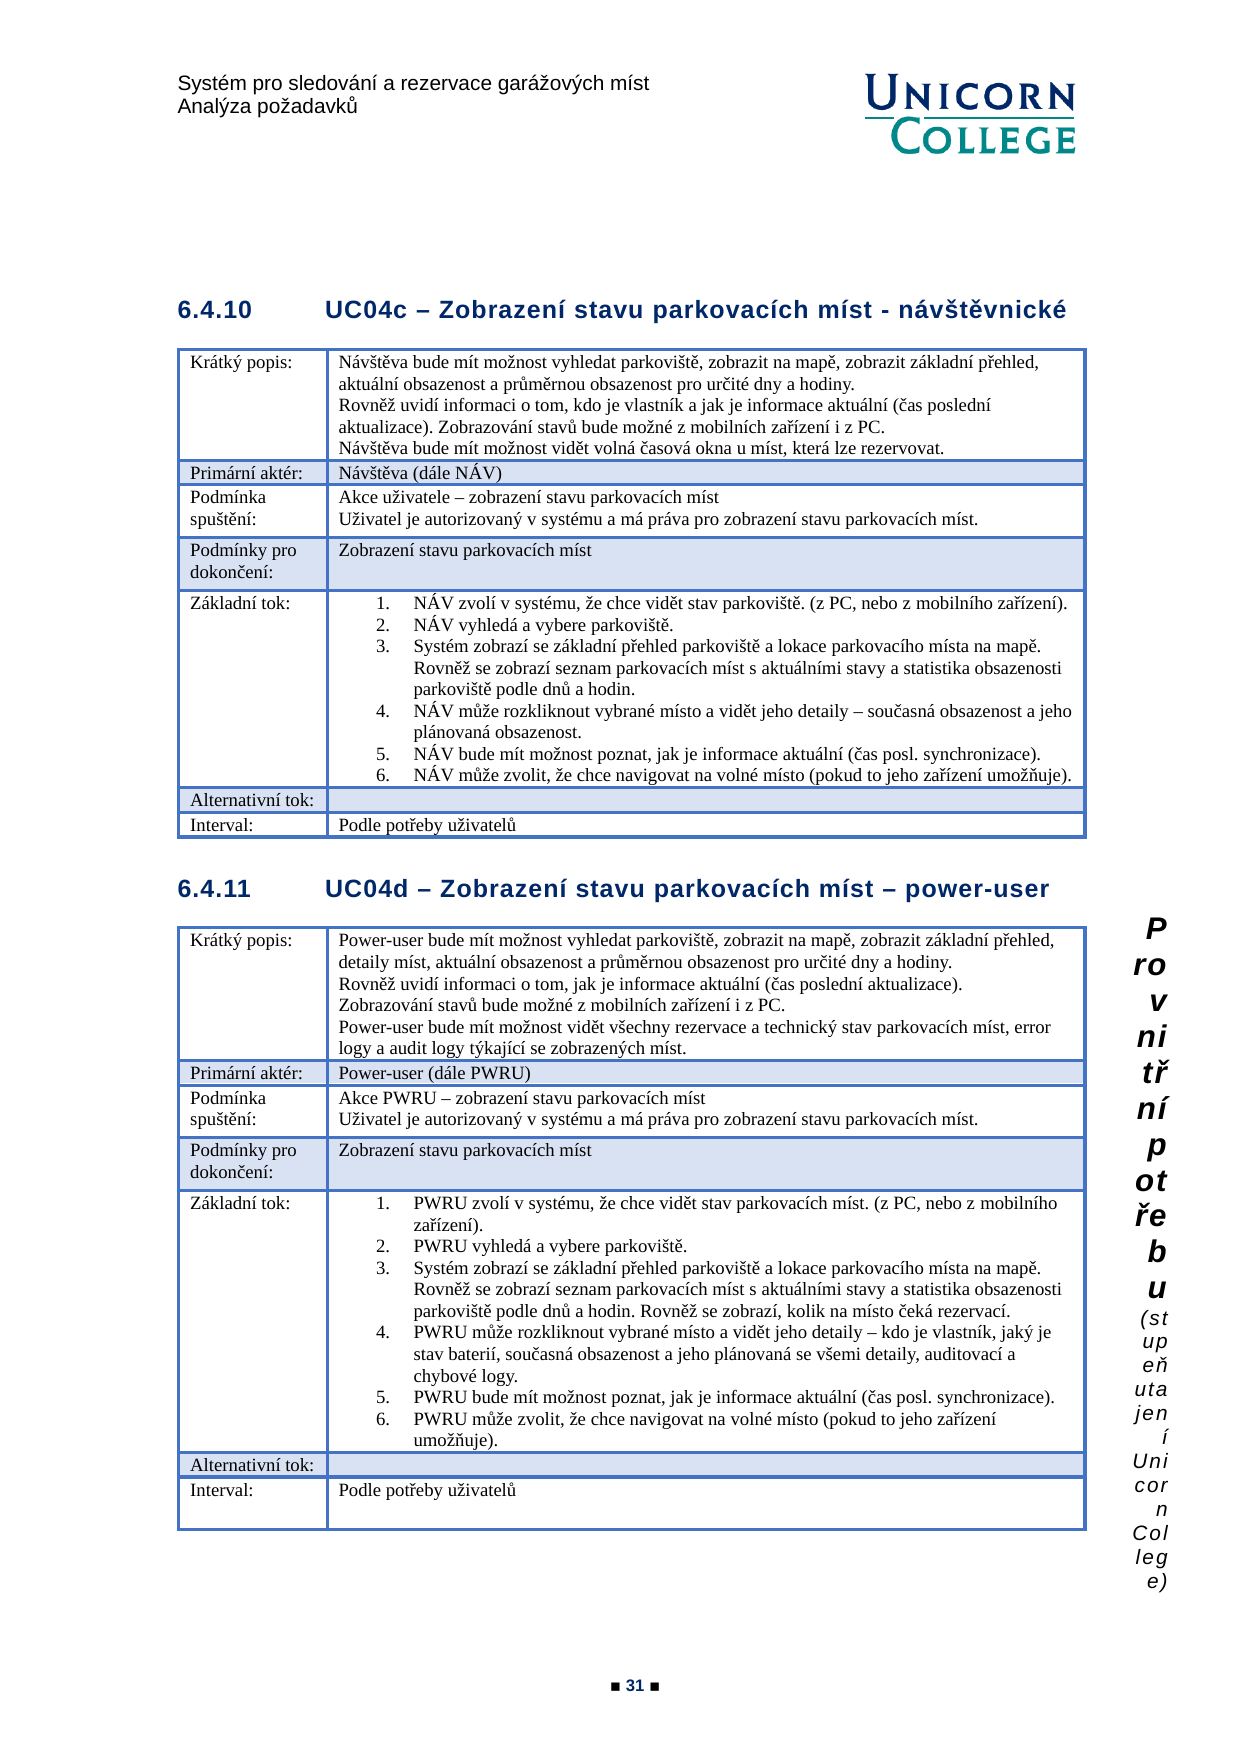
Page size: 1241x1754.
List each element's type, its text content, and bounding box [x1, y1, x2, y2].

picture [847, 62, 1098, 169]
table_header Návštěva bude mít možnost vyhledat parkoviště, zobrazit na mapě, zobrazit základní přehled, aktuální obsazenost a průměrnou obsazenost pro určité dny a hodiny. Rovněž uvidí informaci o tom, kdo je vlastník a jak je informace aktuální (čas poslední aktualizace). Zobrazování stavů bude možné z mobilních zařízení i z PC. Návštěva bude mít možnost vidět volná časová okna u míst, která lze rezervovat. [329, 351, 1083, 459]
table_cell Základní tok: [180, 1192, 326, 1451]
table_cell Akce PWRU – zobrazení stavu parkovacích míst Uživatel je autorizovaný v systému a má práva pro zobrazení stavu parkovacích míst. [329, 1087, 1083, 1136]
table_cell Zobrazení stavu parkovacích míst [329, 1139, 1083, 1189]
table_cell [329, 1454, 1083, 1475]
table_header Krátký popis: [180, 351, 326, 459]
table_cell Podmínka spuštění: [180, 1087, 326, 1136]
table_cell NÁV zvolí v systému, že chce vidět stav parkoviště. (z PC, nebo z mobilního zařízení). NÁV vyhledá a vybere parkoviště. Systém zobrazí se základní přehled parkoviště a lokace parkovacího místa na mapě. Rovněž se zobrazí seznam parkovacích míst s aktuálními stavy a statistika obsazenosti parkoviště podle dnů a hodin. NÁV může rozkliknout vybrané místo a vidět jeho detaily – současná obsazenost a jeho plánovaná obsazenost. NÁV bude mít možnost poznat, jak je informace aktuální (čas posl. synchronizace). NÁV může zvolit, že chce navigovat na volné místo (pokud to jeho zařízení umožňuje). [329, 592, 1083, 786]
table_cell [329, 789, 1083, 811]
subtitle UC04c – Zobrazení stavu parkovacích míst - návštěvnické [177, 295, 1093, 324]
table_cell Základní tok: [180, 592, 326, 786]
table_cell Primární aktér: [180, 462, 326, 483]
table_cell Alternativní tok: [180, 1454, 326, 1475]
table_cell Návštěva (dále NÁV) [329, 462, 1083, 483]
table_cell Zobrazení stavu parkovacích míst [329, 539, 1083, 589]
table_cell Akce uživatele – zobrazení stavu parkovacích míst Uživatel je autorizovaný v systému a má práva pro zobrazení stavu parkovacích míst. [329, 486, 1083, 536]
table_cell Podle potřeby uživatelů [329, 814, 1083, 835]
table_cell Podmínky pro dokončení: [180, 1139, 326, 1189]
table_cell Primární aktér: [180, 1062, 326, 1083]
table_cell Podmínka spuštění: [180, 486, 326, 536]
table_cell Podmínky pro dokončení: [180, 539, 326, 589]
table_cell PWRU zvolí v systému, že chce vidět stav parkovacích míst. (z PC, nebo z mobilního zařízení). PWRU vyhledá a vybere parkoviště. Systém zobrazí se základní přehled parkoviště a lokace parkovacího místa na mapě. Rovněž se zobrazí seznam parkovacích míst s aktuálními stavy a statistika obsazenosti parkoviště podle dnů a hodin. Rovněž se zobrazí, kolik na místo čeká rezervací. PWRU může rozkliknout vybrané místo a vidět jeho detaily – kdo je vlastník, jaký je stav baterií, současná obsazenost a jeho plánovaná se všemi detaily, auditovací a chybové logy. PWRU bude mít možnost poznat, jak je informace aktuální (čas posl. synchronizace). PWRU může zvolit, že chce navigovat na volné místo (pokud to jeho zařízení umožňuje). [329, 1192, 1083, 1451]
table_cell Alternativní tok: [180, 789, 326, 811]
table_cell Podle potřeby uživatelů [329, 1479, 1083, 1528]
table_cell Power-user (dále PWRU) [329, 1062, 1083, 1083]
table_header Krátký popis: [180, 929, 326, 1059]
table_cell Interval: [180, 1479, 326, 1528]
table_cell Interval: [180, 814, 326, 835]
subtitle UC04d – Zobrazení stavu parkovacích míst – power-user [177, 874, 1093, 903]
table_header Power-user bude mít možnost vyhledat parkoviště, zobrazit na mapě, zobrazit základní přehled, detaily míst, aktuální obsazenost a průměrnou obsazenost pro určité dny a hodiny. Rovněž uvidí informaci o tom, jak je informace aktuální (čas poslední aktualizace). Zobrazování stavů bude možné z mobilních zařízení i z PC. Power-user bude mít možnost vidět všechny rezervace a technický stav parkovacích míst, error logy a audit logy týkající se zobrazených míst. [329, 929, 1083, 1059]
